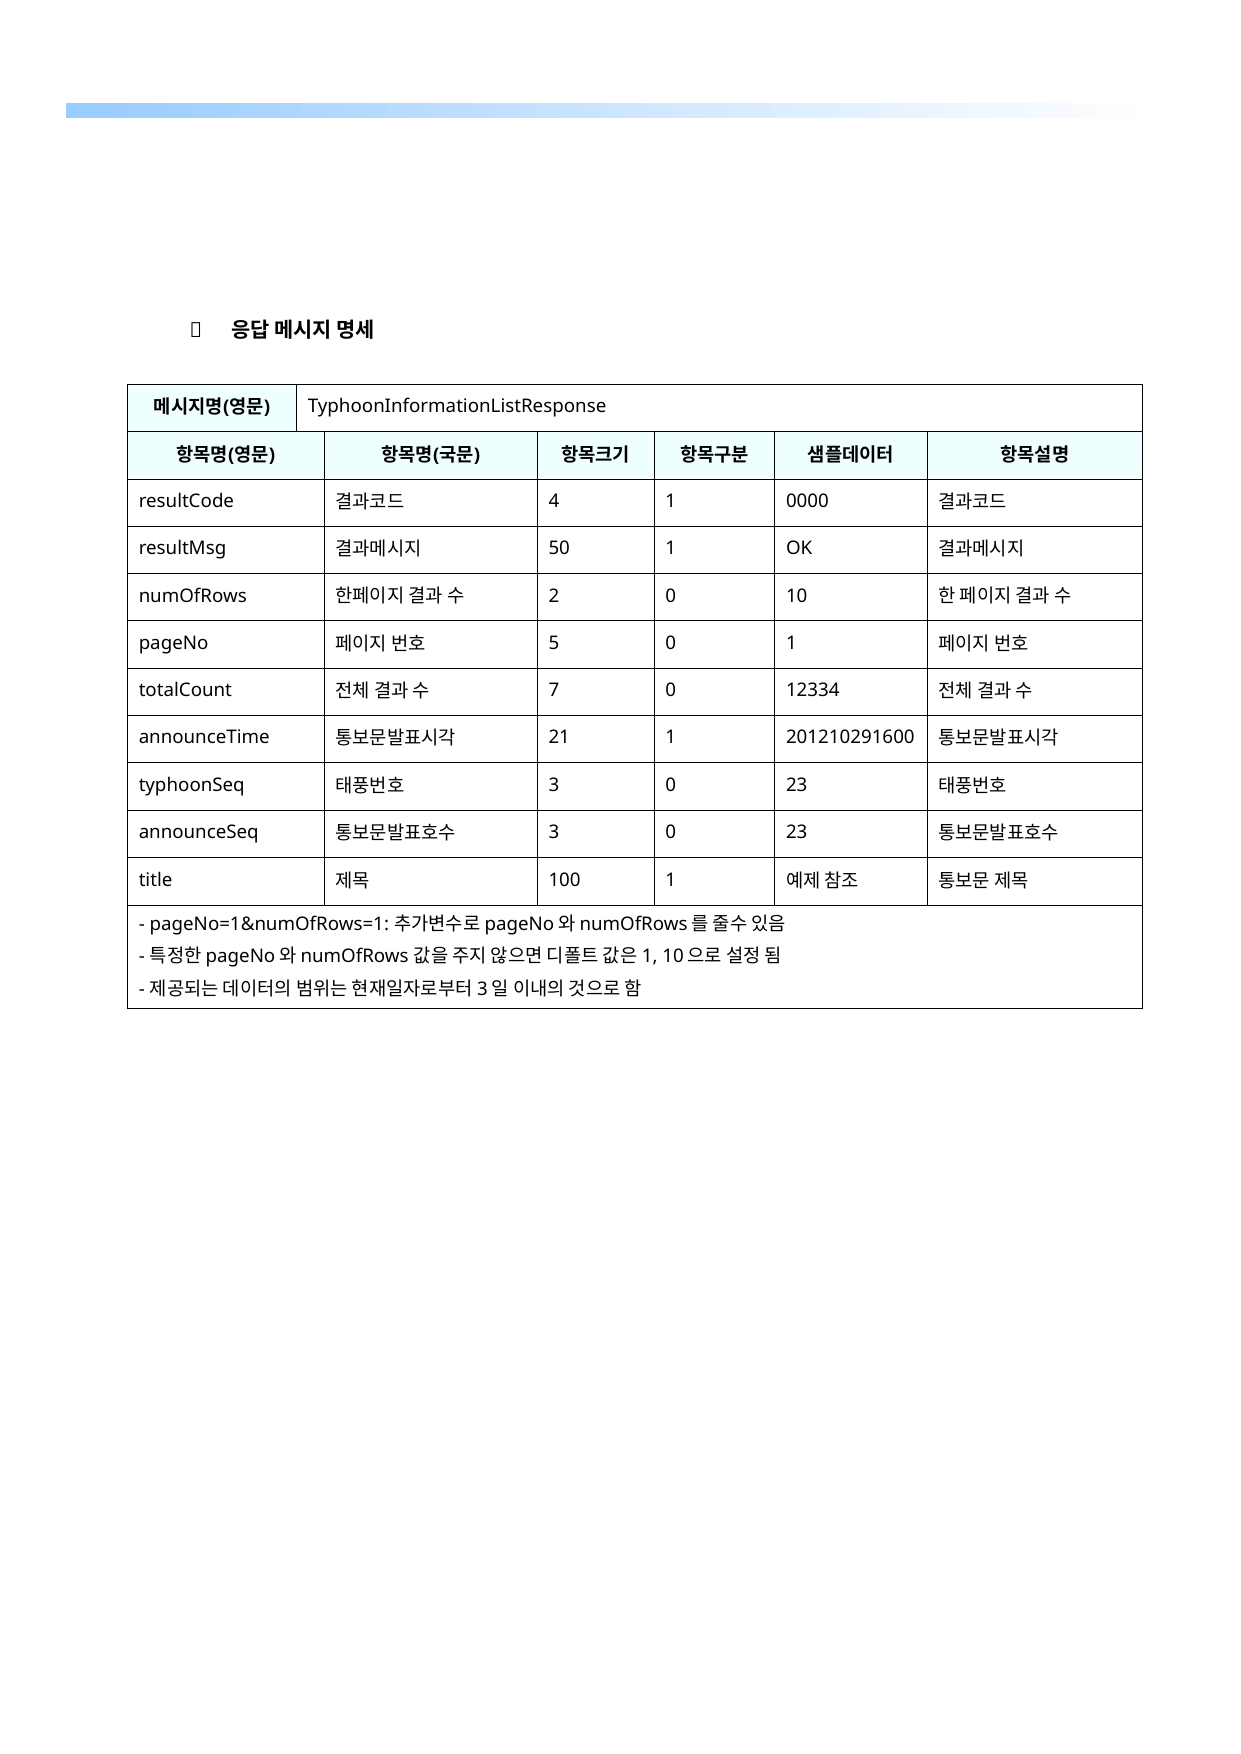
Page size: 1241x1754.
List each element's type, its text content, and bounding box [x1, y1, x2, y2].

table_cell 0 [655, 621, 774, 668]
table_cell 1 [775, 621, 927, 668]
table_cell 통보문발표시각 [928, 716, 1142, 762]
table_cell pageNo [128, 621, 324, 668]
table_cell - pageNo=1&numOfRows=1: 추가변수로 pageNo와 numOfRows를 줄수 있음 - 특정한 pageNo와 numOfRows 값을 주지 않으면 디폴트 값은 1, 10으로 설정 됨 - 제공되는 데이터의 범위는 현재일자로부터 3일 이내의 것으로 함 [128, 906, 1142, 1008]
table_cell 결과메시지 [325, 527, 537, 573]
table_cell 0000 [775, 480, 927, 526]
table_header TyphoonInformationListResponse [297, 385, 1142, 431]
table_cell 0 [655, 574, 774, 620]
table_cell 4 [538, 480, 654, 526]
table_cell 페이지 번호 [325, 621, 537, 668]
table_cell 항목구분 [655, 432, 774, 478]
table_cell 201210291600 [775, 716, 927, 762]
table_cell 항목명(영문) [128, 432, 324, 478]
table_cell 전체 결과 수 [928, 669, 1142, 715]
table_cell 1 [655, 527, 774, 573]
table_cell 페이지 번호 [928, 621, 1142, 668]
table_cell 12334 [775, 669, 927, 715]
table_cell 0 [655, 669, 774, 715]
table_cell 샘플데이터 [775, 432, 927, 478]
table_cell 결과코드 [325, 480, 537, 526]
table_cell 0 [655, 811, 774, 857]
table_cell numOfRows [128, 574, 324, 620]
table_cell 항목크기 [538, 432, 654, 478]
table_cell 23 [775, 811, 927, 857]
table_cell title [128, 858, 324, 905]
table_cell resultMsg [128, 527, 324, 573]
table_cell 23 [775, 763, 927, 809]
table_cell 한페이지 결과 수 [325, 574, 537, 620]
table_header 메시지명(영문) [128, 385, 296, 431]
table_cell 21 [538, 716, 654, 762]
table_cell 1 [655, 716, 774, 762]
table_cell 통보문발표호수 [325, 811, 537, 857]
table_cell 태풍번호 [325, 763, 537, 809]
table_cell 100 [538, 858, 654, 905]
table_cell resultCode [128, 480, 324, 526]
table_cell 항목설명 [928, 432, 1142, 478]
table_cell announceTime [128, 716, 324, 762]
table_cell 통보문발표호수 [928, 811, 1142, 857]
table_cell 제목 [325, 858, 537, 905]
table_cell 50 [538, 527, 654, 573]
table_cell 결과코드 [928, 480, 1142, 526]
table_cell announceSeq [128, 811, 324, 857]
table_cell 예제 참조 [775, 858, 927, 905]
table_cell 전체 결과 수 [325, 669, 537, 715]
table_cell 1 [655, 480, 774, 526]
table_cell 항목명(국문) [325, 432, 537, 478]
table_cell 3 [538, 811, 654, 857]
table_cell 결과메시지 [928, 527, 1142, 573]
table_cell OK [775, 527, 927, 573]
table_cell 통보문 제목 [928, 858, 1142, 905]
table_cell typhoonSeq [128, 763, 324, 809]
table_cell 한 페이지 결과 수 [928, 574, 1142, 620]
list 응답 메시지 명세 [189, 313, 1122, 344]
table_cell totalCount [128, 669, 324, 715]
table_cell 통보문발표시각 [325, 716, 537, 762]
table_cell 5 [538, 621, 654, 668]
table_cell 태풍번호 [928, 763, 1142, 809]
table_cell 0 [655, 763, 774, 809]
table_cell 7 [538, 669, 654, 715]
table_cell 10 [775, 574, 927, 620]
table_cell 2 [538, 574, 654, 620]
table_cell 1 [655, 858, 774, 905]
table_cell 3 [538, 763, 654, 809]
